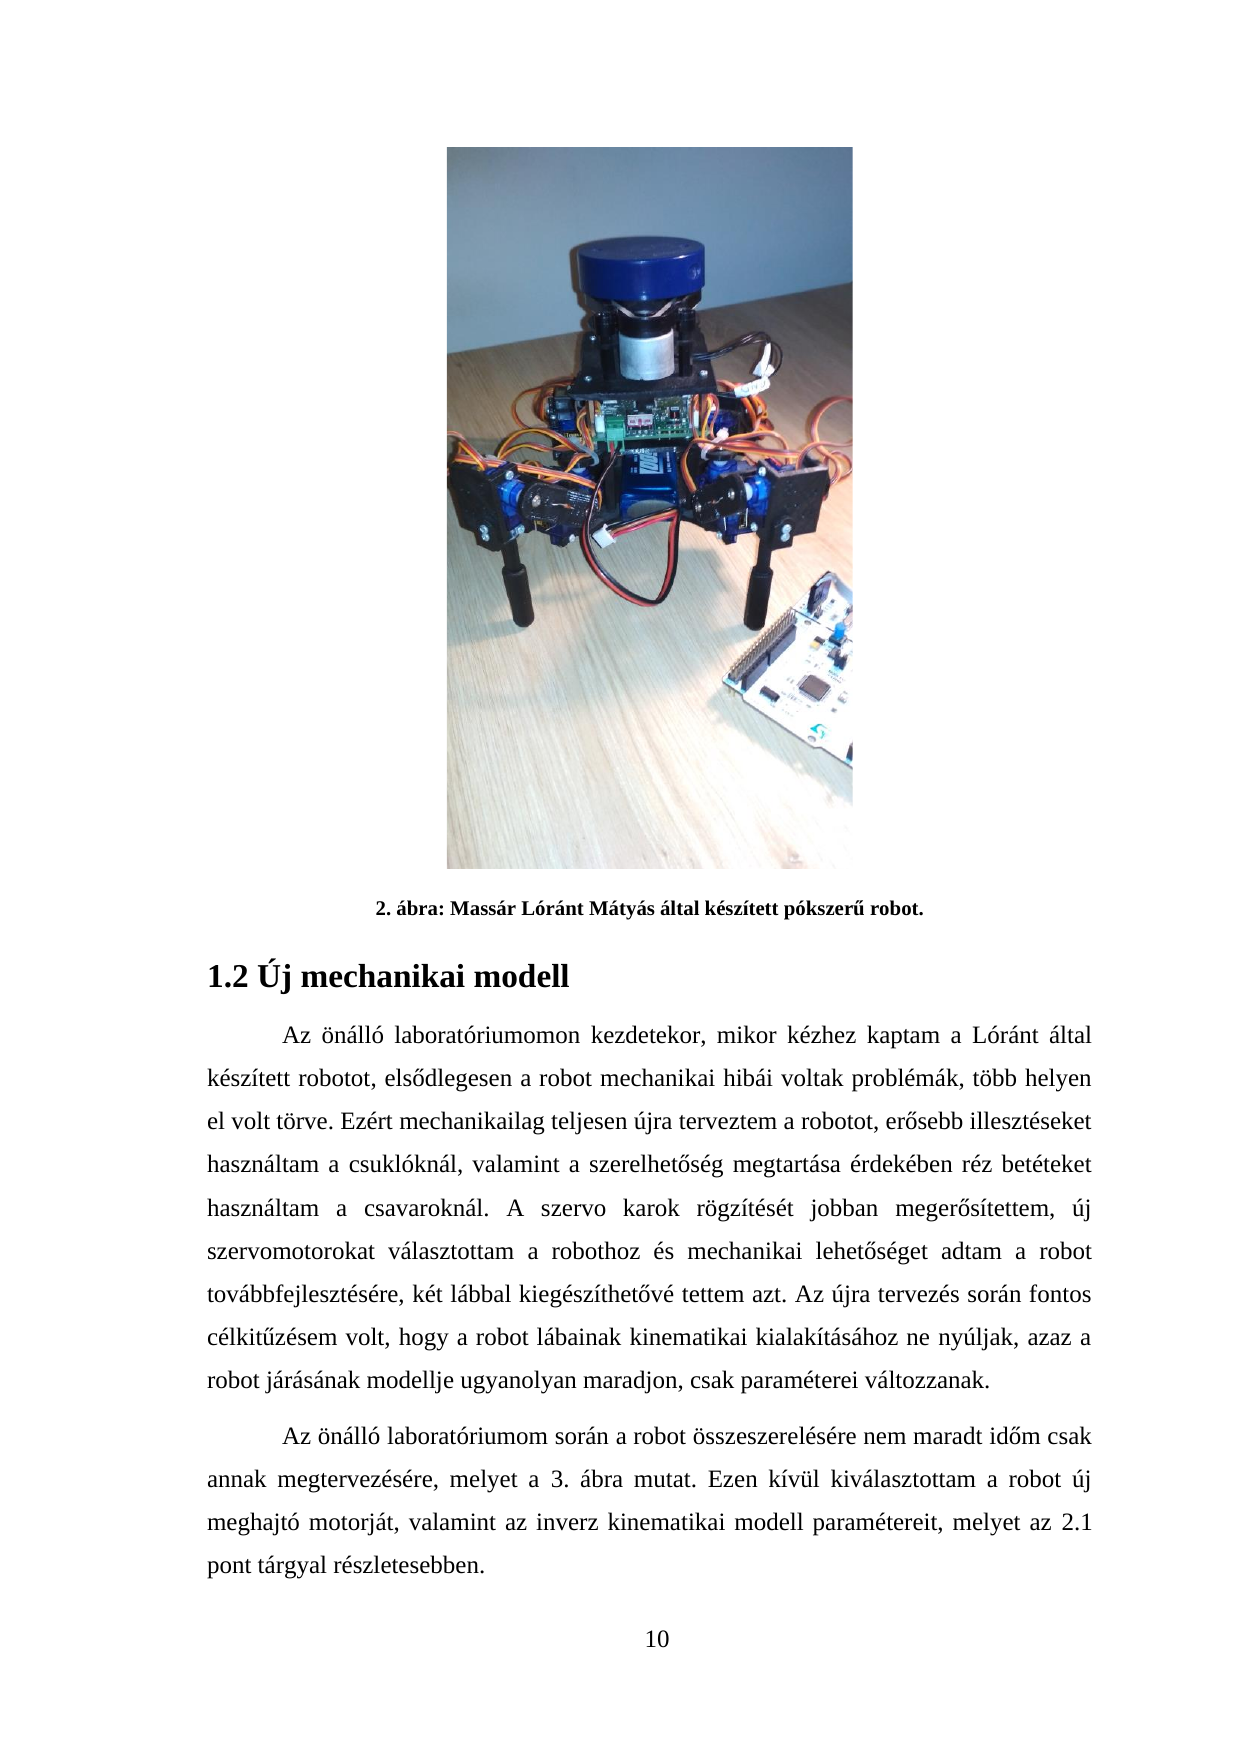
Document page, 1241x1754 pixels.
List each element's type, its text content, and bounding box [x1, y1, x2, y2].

text Az önálló laboratóriumom során a robot összeszerelésére nem maradt időm csak annak megtervezésére, melyet a 3. ábra mutat. Ezen kívül kiválasztottam a robot új meghajtó motorját, valamint az inverz kinematikai modell paramétereit, melyet az 2.1 pont tárgyal részletesebben. [207, 1421, 1092, 1579]
text 2. ábra: Massár Lóránt Mátyás által készített pókszerű robot. [207, 895, 1092, 919]
text Az önálló laboratóriumomon kezdetekor, mikor kézhez kaptam a Lóránt által készített robotot, elsődlegesen a robot mechanikai hibái voltak problémák, több helyen el volt törve. Ezért mechanikailag teljesen újra terveztem a robotot, erősebb illesztéseket használtam a csuklóknál, valamint a szerelhetőség megtartása érdekében réz betéteket használtam a csavaroknál. A szervo karok rögzítését jobban megerősítettem, új szervomotorokat választottam a robothoz és mechanikai lehetőséget adtam a robot továbbfejlesztésére, két lábbal kiegészíthetővé tettem azt. Az újra tervezés során fontos célkitűzésem volt, hogy a robot lábainak kinematikai kialakításához ne nyúljak, azaz a robot járásának modellje ugyanolyan maradjon, csak paraméterei változzanak. [207, 1020, 1092, 1394]
subtitle Új mechanikai modell [207, 956, 1092, 995]
picture [446, 147, 853, 869]
